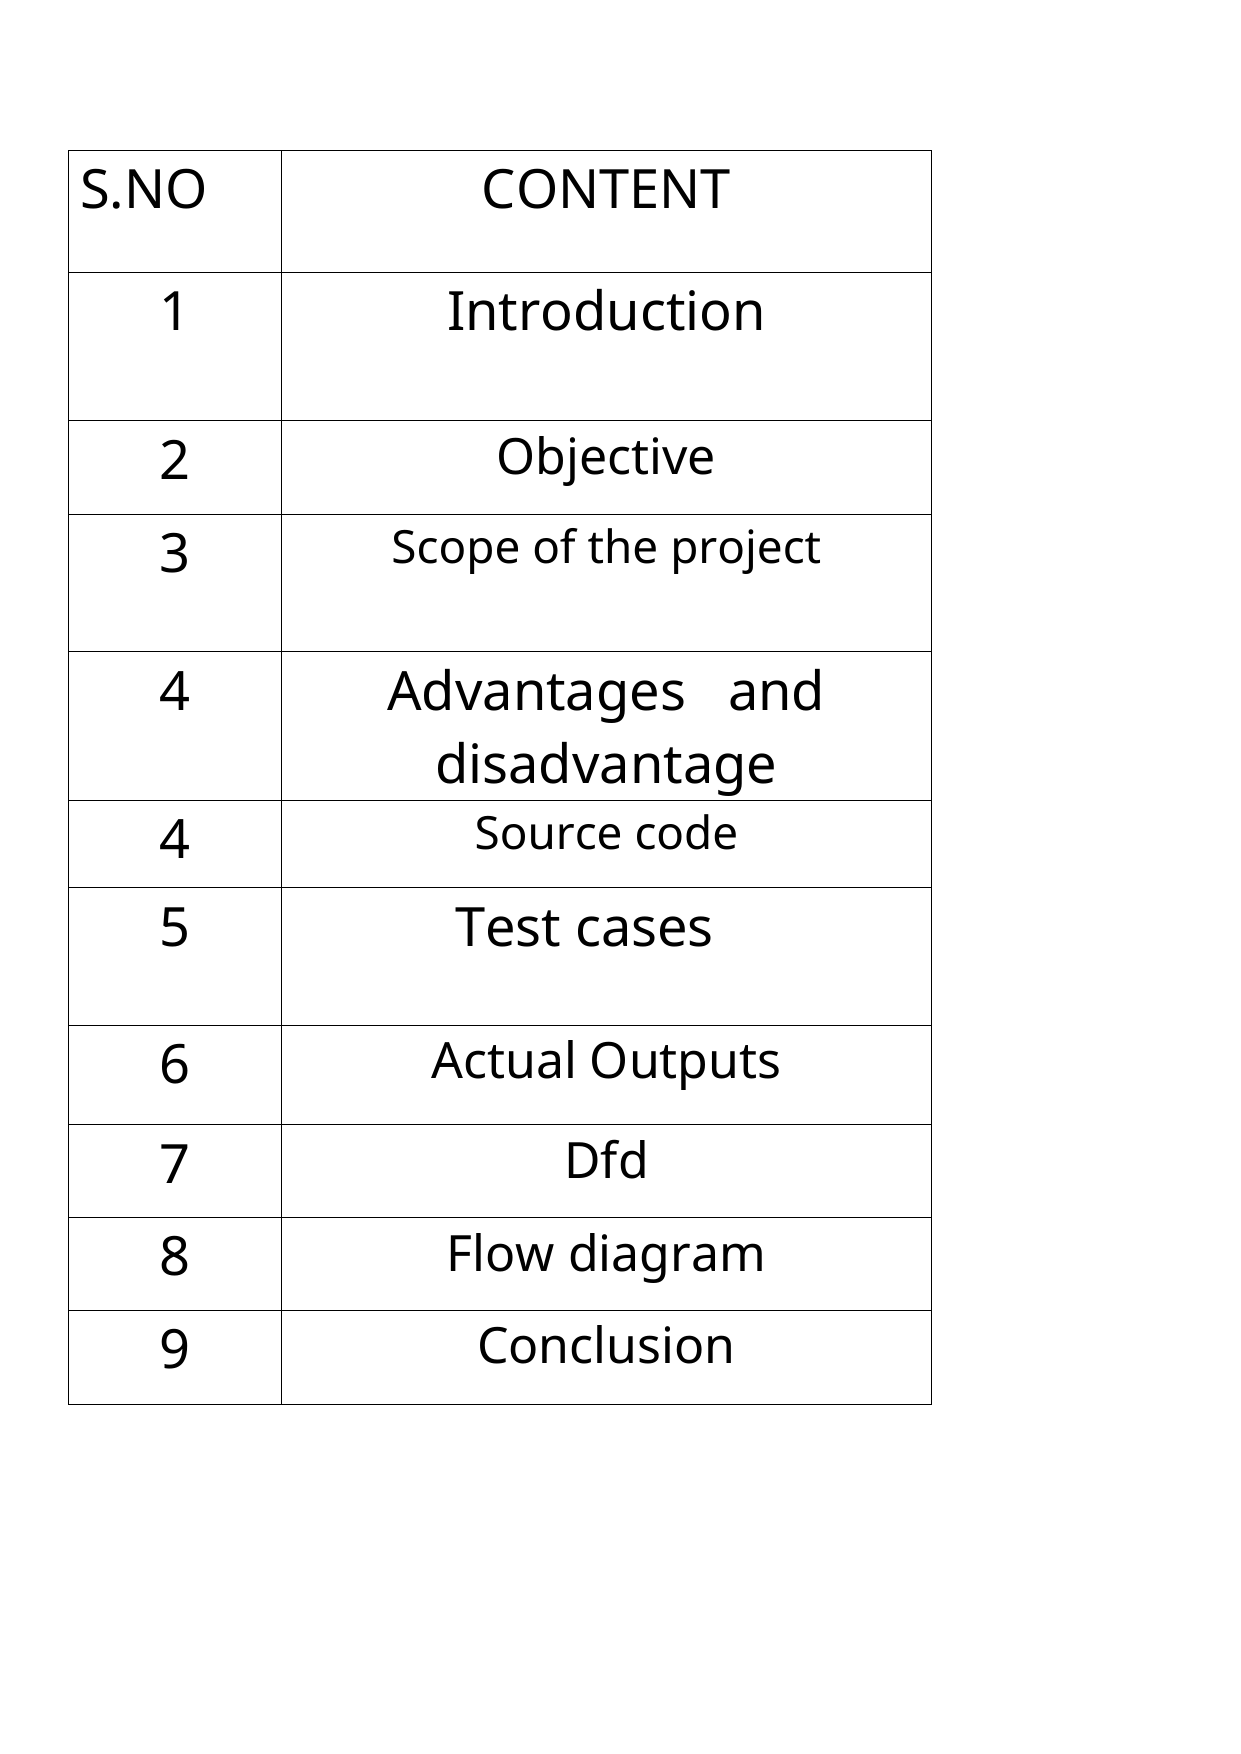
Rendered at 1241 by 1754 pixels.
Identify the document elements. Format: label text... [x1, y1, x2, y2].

table_cell 9 [69, 1311, 281, 1404]
table_cell 4 [69, 801, 281, 887]
table_cell Dfd [282, 1125, 931, 1217]
table_cell Scope of the project [282, 515, 931, 651]
table_cell 6 [69, 1026, 281, 1124]
table_cell 3 [69, 515, 281, 651]
table_header CONTENT [282, 151, 931, 272]
table_cell Introduction [282, 273, 931, 420]
table_cell 7 [69, 1125, 281, 1217]
table_cell 1 [69, 273, 281, 420]
table_cell 8 [69, 1218, 281, 1309]
table_header S.NO [69, 151, 281, 272]
table_cell Objective [282, 421, 931, 514]
table_cell Test cases [282, 888, 931, 1024]
table_cell 4 [69, 652, 281, 800]
table_cell Conclusion [282, 1311, 931, 1404]
table_cell Advantages and disadvantage [282, 652, 931, 800]
table_cell Flow diagram [282, 1218, 931, 1309]
table_cell Actual Outputs [282, 1026, 931, 1124]
table_cell Source code [282, 801, 931, 887]
table_cell 5 [69, 888, 281, 1024]
table_cell 2 [69, 421, 281, 514]
